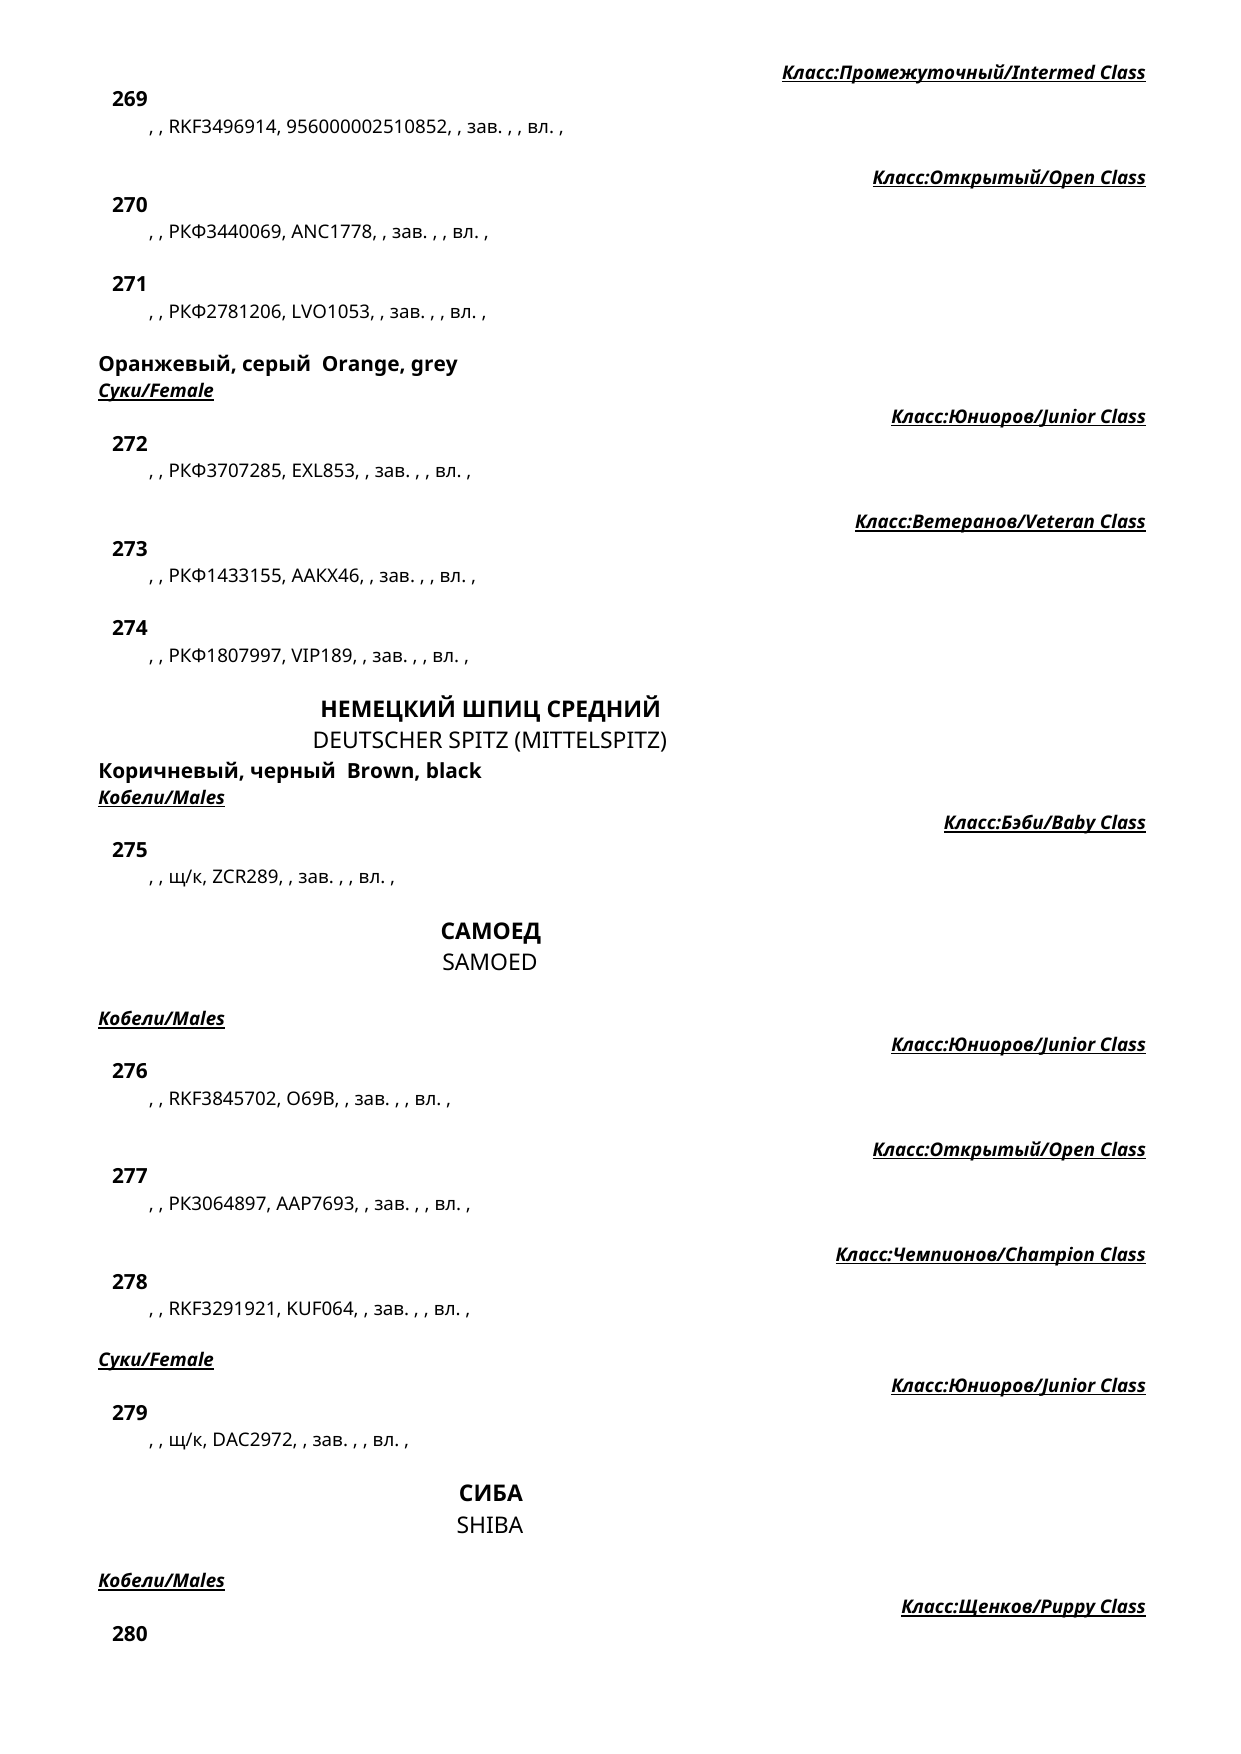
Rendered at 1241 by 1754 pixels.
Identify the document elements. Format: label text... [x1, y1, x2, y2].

text 274 [89, 613, 1181, 642]
text 277 [89, 1162, 1181, 1190]
text 280 [89, 1619, 1181, 1647]
text DEUTSCHER SPITZ (MITTELSPITZ) [89, 724, 1181, 756]
text Класс:Щенков/Puppy Class [89, 1593, 1181, 1619]
text , , РКФ1433155, ААКХ46, , зав. , , вл. , [89, 562, 1181, 588]
text , , RKF3291921, KUF064, , зав. , , вл. , [89, 1295, 1181, 1321]
text Класс:Юниоров/Junior Class [89, 1031, 1181, 1056]
text , , РКФ1807997, VIP189, , зав. , , вл. , [89, 642, 1181, 667]
text Класс:Бэби/Baby Class [89, 810, 1181, 835]
text САМОЕД [89, 915, 1181, 946]
text 272 [89, 429, 1181, 457]
text 279 [89, 1398, 1181, 1426]
text , , RKF3845702, O69B, , зав. , , вл. , [89, 1085, 1181, 1110]
text 270 [89, 190, 1181, 218]
text Кобели/Males [89, 1568, 1181, 1593]
text Класс:Юниоров/Junior Class [89, 403, 1181, 429]
text , , RKF3496914, 956000002510852, , зав. , , вл. , [89, 113, 1181, 138]
text 275 [89, 835, 1181, 864]
text Класс:Чемпионов/Champion Class [89, 1241, 1181, 1267]
text 276 [89, 1056, 1181, 1085]
text SAMOED [89, 946, 1181, 977]
text Класс:Ветеранов/Veteran Class [89, 508, 1181, 534]
text , , РКФ3440069, ANC1778, , зав. , , вл. , [89, 218, 1181, 244]
text Класс:Промежуточный/Intermed Class [89, 59, 1181, 84]
text , , щ/к, DAC2972, , зав. , , вл. , [89, 1426, 1181, 1452]
text 269 [89, 84, 1181, 113]
text 271 [89, 269, 1181, 298]
text Класс:Открытый/Open Class [89, 164, 1181, 190]
text Суки/Female [89, 378, 1181, 403]
text НЕМЕЦКИЙ ШПИЦ СРЕДНИЙ [89, 693, 1181, 724]
text Оранжевый, серый Orange, grey [89, 349, 1181, 378]
text , , щ/к, ZCR289, , зав. , , вл. , [89, 864, 1181, 889]
text , , РКФ2781206, LVO1053, , зав. , , вл. , [89, 298, 1181, 323]
text 278 [89, 1267, 1181, 1295]
text Кобели/Males [89, 784, 1181, 810]
text Коричневый, черный Brown, black [89, 756, 1181, 784]
text SHIBA [89, 1508, 1181, 1540]
text 273 [89, 534, 1181, 562]
text Класс:Юниоров/Junior Class [89, 1372, 1181, 1398]
text Суки/Female [89, 1347, 1181, 1372]
text Кобели/Males [89, 1005, 1181, 1031]
text Класс:Открытый/Open Class [89, 1136, 1181, 1162]
text , , РКФ3707285, EXL853, , зав. , , вл. , [89, 457, 1181, 483]
text , , РК3064897, ААР7693, , зав. , , вл. , [89, 1190, 1181, 1216]
text СИБА [89, 1477, 1181, 1508]
